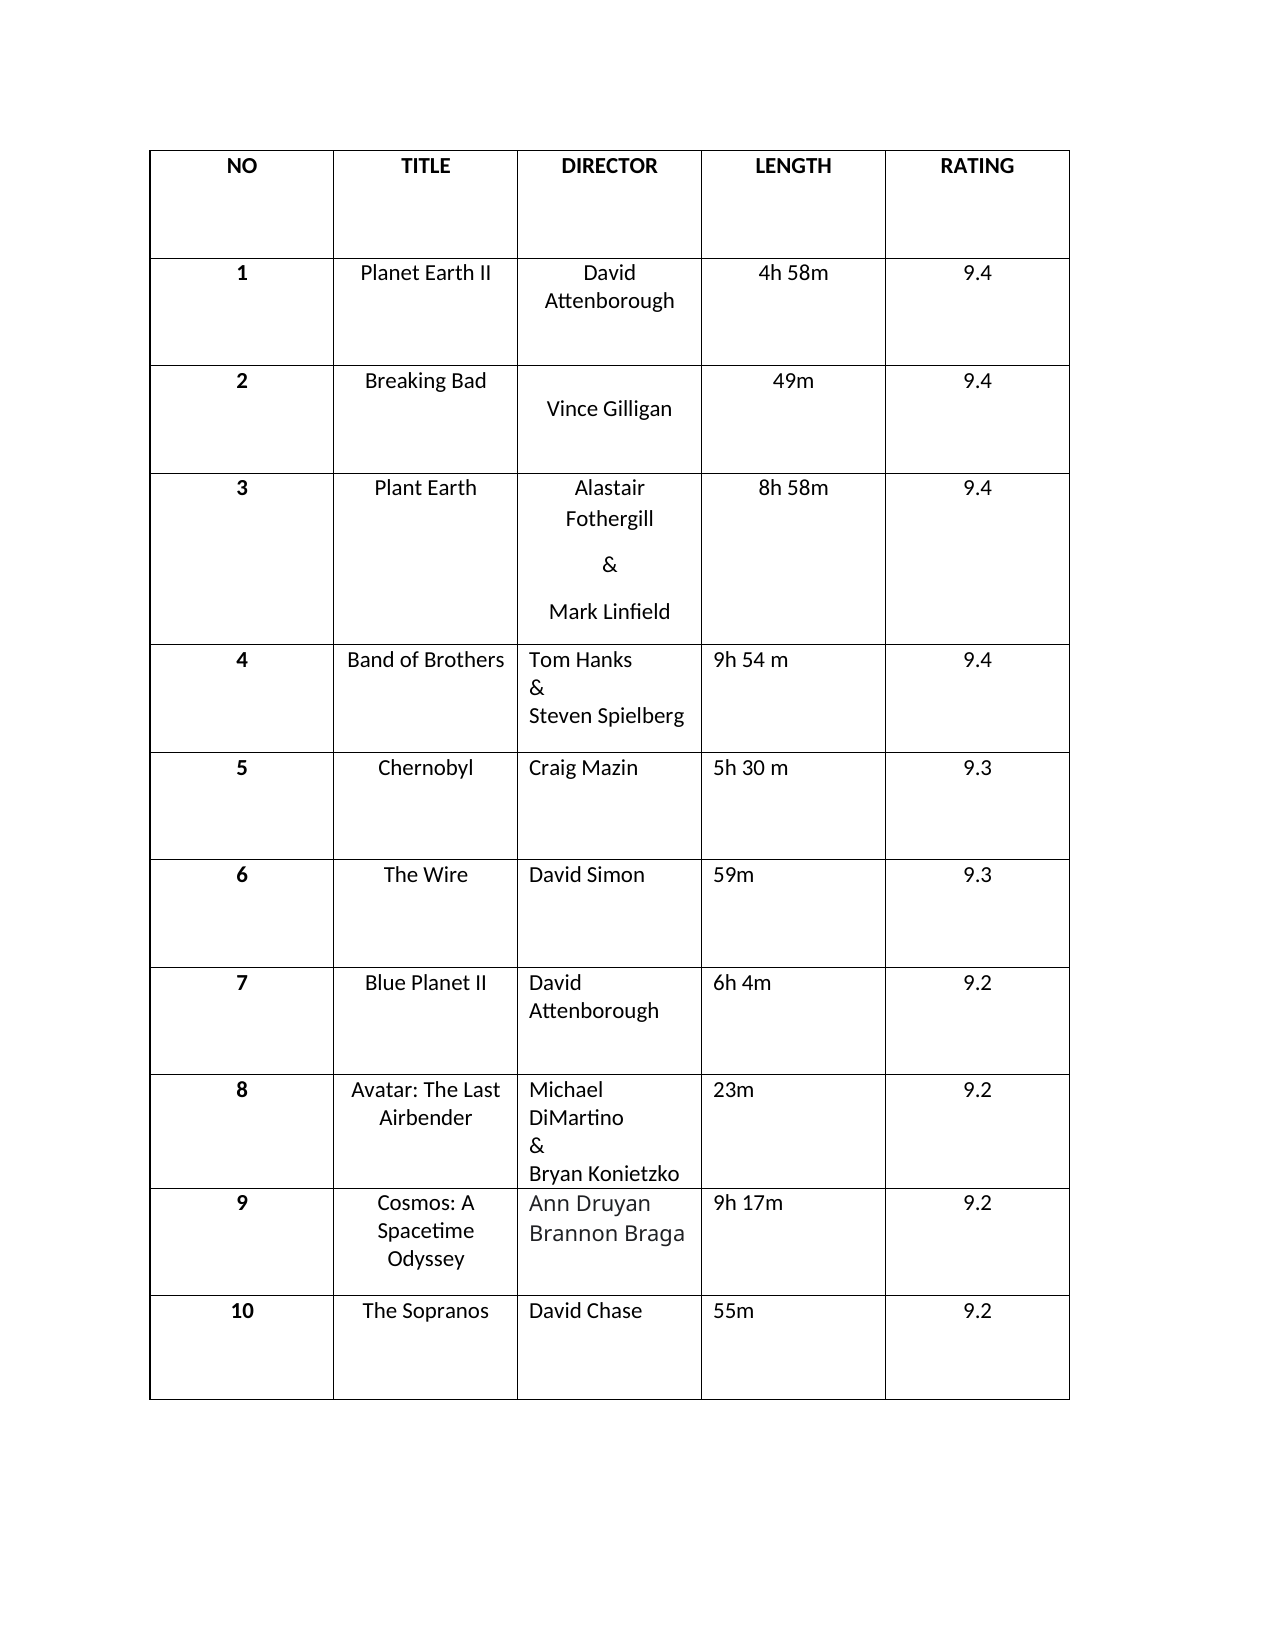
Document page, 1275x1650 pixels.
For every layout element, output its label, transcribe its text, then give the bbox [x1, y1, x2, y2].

table_cell 6 [151, 860, 333, 967]
table_cell Chernobyl [334, 753, 517, 859]
table_cell 9.4 [886, 366, 1069, 472]
table_cell 8h 58m [702, 474, 885, 644]
table_cell 8 [151, 1075, 333, 1187]
table_cell 3 [151, 474, 333, 644]
table_cell 1 [151, 259, 333, 365]
table_cell 9h 17m [702, 1189, 885, 1295]
table_cell 9.4 [886, 645, 1069, 752]
table_header LENGTH [702, 151, 885, 257]
table_cell Breaking Bad [334, 366, 517, 472]
table_cell Vince Gilligan [518, 366, 701, 472]
table_cell 6h 4m [702, 968, 885, 1074]
table_cell Planet Earth II [334, 259, 517, 365]
table_cell The Sopranos [334, 1296, 517, 1398]
table_cell 9.2 [886, 1075, 1069, 1187]
table_cell 9.2 [886, 1189, 1069, 1295]
table_cell Alastair Fothergill & Mark Linfield [518, 474, 701, 644]
table_cell 7 [151, 968, 333, 1074]
table_cell Plant Earth [334, 474, 517, 644]
table_cell Band of Brothers [334, 645, 517, 752]
table_cell David Simon [518, 860, 701, 967]
table_header NO [151, 151, 333, 257]
table_cell 10 [151, 1296, 333, 1398]
table_cell 23m [702, 1075, 885, 1187]
table_cell The Wire [334, 860, 517, 967]
table_cell 55m [702, 1296, 885, 1398]
table_cell 2 [151, 366, 333, 472]
table_cell 5 [151, 753, 333, 859]
table_header DIRECTOR [518, 151, 701, 257]
table_cell 9h 54 m [702, 645, 885, 752]
table_cell 9.2 [886, 968, 1069, 1074]
table_cell 9.2 [886, 1296, 1069, 1398]
table_cell 59m [702, 860, 885, 967]
table_cell 9.4 [886, 259, 1069, 365]
table_cell 4h 58m [702, 259, 885, 365]
table_header RATING [886, 151, 1069, 257]
table_cell David Attenborough [518, 259, 701, 365]
table_cell Avatar: The Last Airbender [334, 1075, 517, 1187]
table_cell Cosmos: A Spacetime Odyssey [334, 1189, 517, 1295]
table_header TITLE [334, 151, 517, 257]
table_cell 9.4 [886, 474, 1069, 644]
table_cell Ann Druyan Brannon Braga [518, 1189, 701, 1295]
table_cell Blue Planet II [334, 968, 517, 1074]
table_cell 49m [702, 366, 885, 472]
table_cell 9.3 [886, 860, 1069, 967]
table_cell David Attenborough [518, 968, 701, 1074]
table_cell Craig Mazin [518, 753, 701, 859]
table_cell Tom Hanks & Steven Spielberg [518, 645, 701, 752]
table_cell David Chase [518, 1296, 701, 1398]
table_cell 9.3 [886, 753, 1069, 859]
table_cell 4 [151, 645, 333, 752]
table_cell 9 [151, 1189, 333, 1295]
table_cell 5h 30 m [702, 753, 885, 859]
table_cell Michael DiMartino & Bryan Konietzko [518, 1075, 701, 1187]
